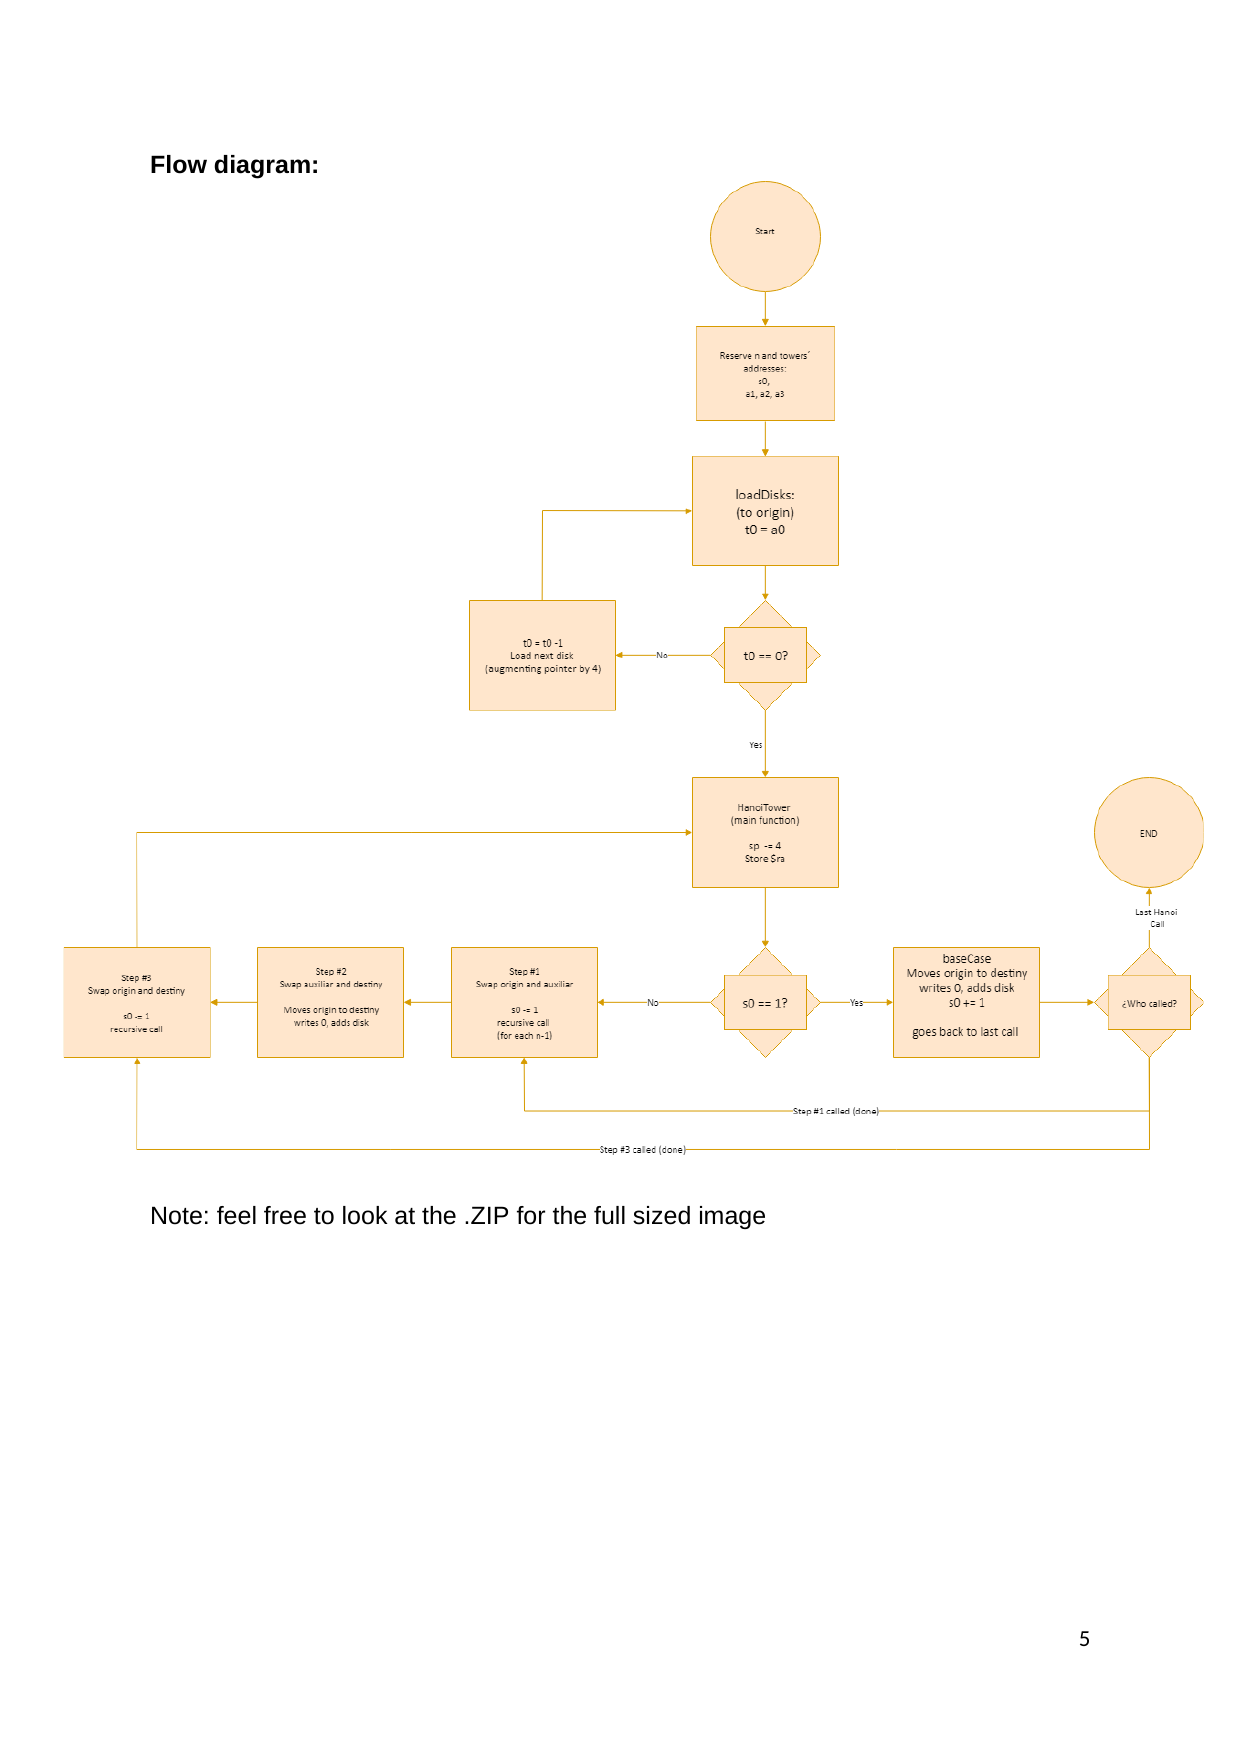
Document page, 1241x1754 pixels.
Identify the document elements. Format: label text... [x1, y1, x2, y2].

text Note: feel free to look at the .ZIP for the full sized image [150, 1156, 1090, 1229]
picture [63, 181, 1204, 1156]
text Flow diagram: [150, 150, 1090, 179]
